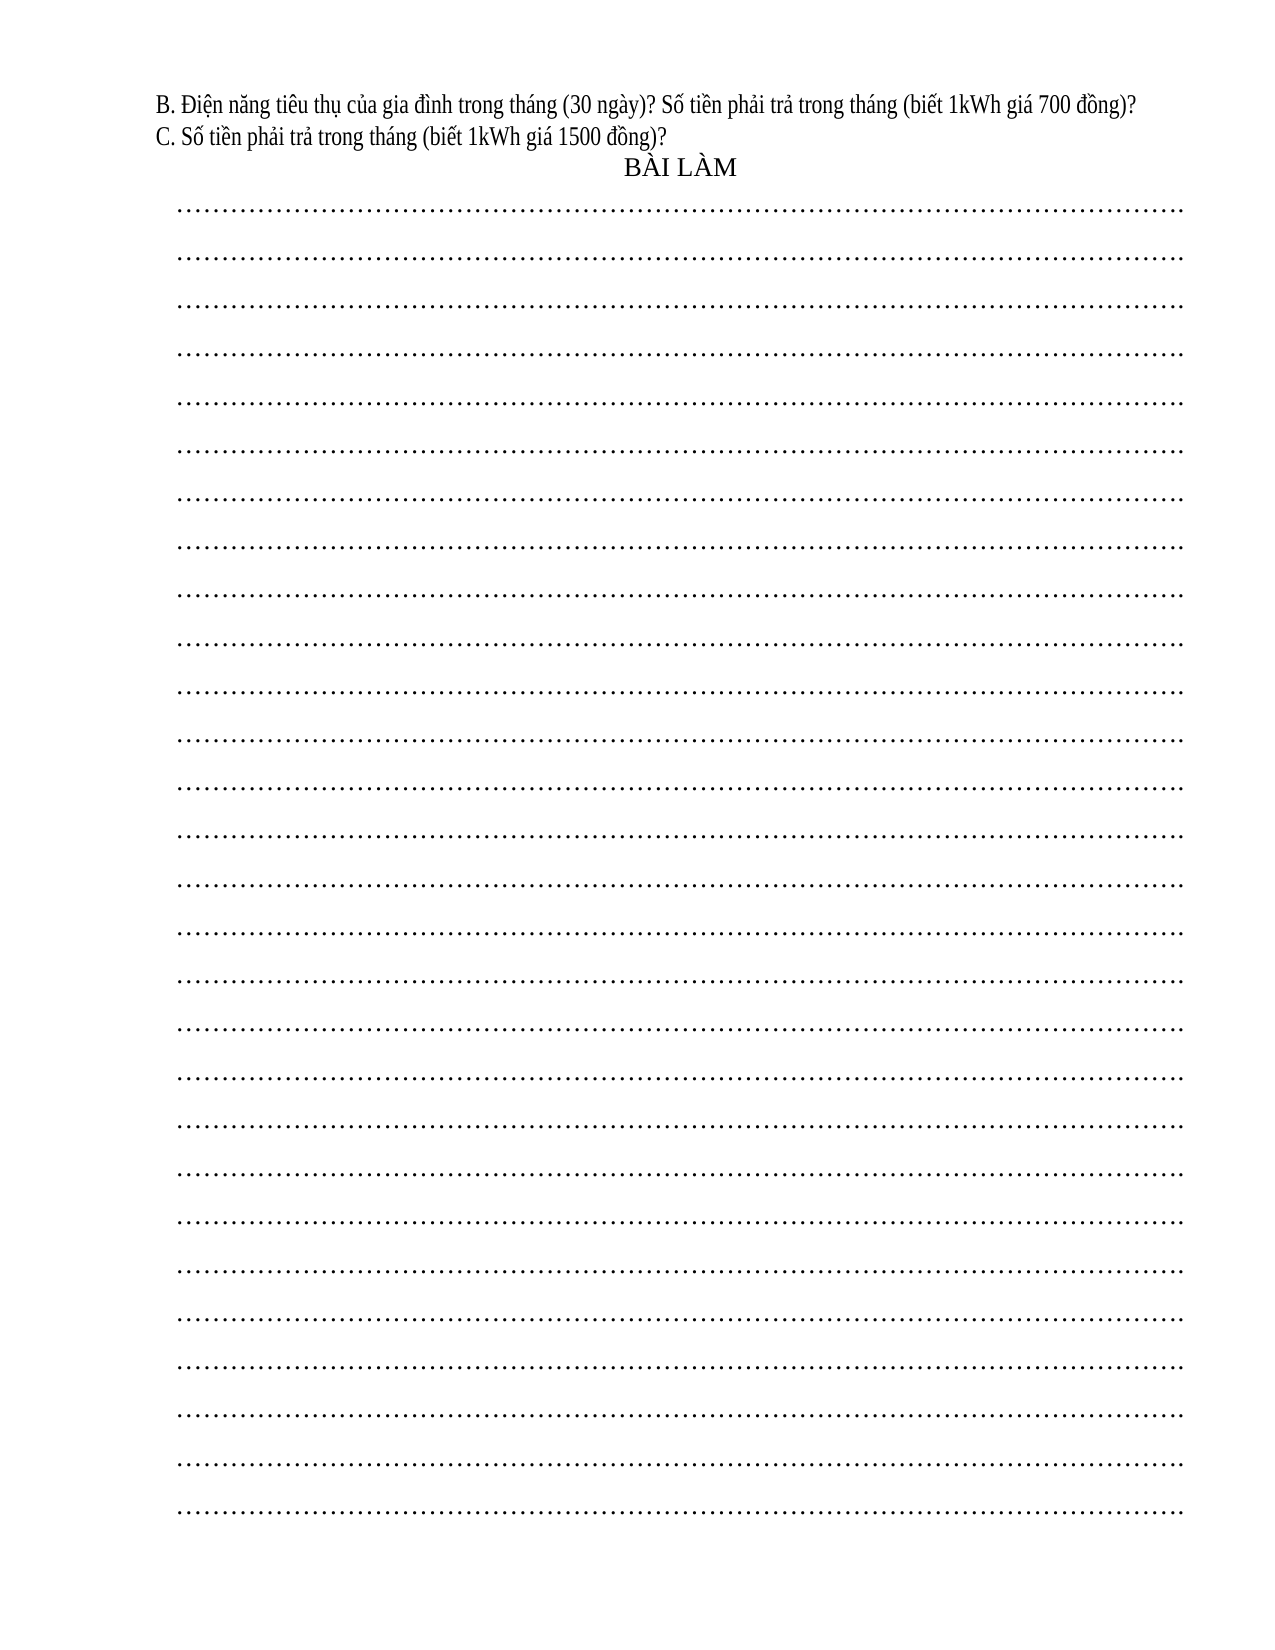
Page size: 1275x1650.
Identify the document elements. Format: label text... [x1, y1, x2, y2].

text …………………………………………………………………………………………………. [175, 572, 1186, 604]
text …………………………………………………………………………………………………. [175, 524, 1186, 555]
text …………………………………………………………………………………………………. [175, 1489, 1186, 1520]
text …………………………………………………………………………………………………. [175, 1296, 1186, 1327]
text B. Điện năng tiêu thụ của gia đình trong tháng (30 ngày)? Số tiền phải trả trong tháng (biết 1kWh giá 700 đồng)? [156, 89, 1186, 120]
text BÀI LÀM [174, 151, 1186, 182]
text …………………………………………………………………………………………………. [175, 187, 1186, 218]
text …………………………………………………………………………………………………. [175, 1007, 1186, 1038]
text …………………………………………………………………………………………………. [175, 1151, 1186, 1182]
text …………………………………………………………………………………………………. [175, 765, 1186, 797]
text …………………………………………………………………………………………………. [175, 910, 1186, 941]
text …………………………………………………………………………………………………. [175, 1103, 1186, 1134]
text …………………………………………………………………………………………………. [175, 379, 1186, 411]
text …………………………………………………………………………………………………. [175, 1199, 1186, 1231]
text …………………………………………………………………………………………………. [175, 1441, 1186, 1472]
text …………………………………………………………………………………………………. [175, 1055, 1186, 1086]
text C. Số tiền phải trả trong tháng (biết 1kWh giá 1500 đồng)? [156, 120, 1186, 151]
text …………………………………………………………………………………………………. [175, 476, 1186, 507]
text …………………………………………………………………………………………………. [175, 621, 1186, 652]
text …………………………………………………………………………………………………. [175, 862, 1186, 893]
text …………………………………………………………………………………………………. [175, 1392, 1186, 1423]
text …………………………………………………………………………………………………. [175, 958, 1186, 989]
text …………………………………………………………………………………………………. [175, 283, 1186, 314]
text …………………………………………………………………………………………………. [175, 717, 1186, 748]
text …………………………………………………………………………………………………. [175, 1344, 1186, 1375]
text …………………………………………………………………………………………………. [175, 669, 1186, 700]
text …………………………………………………………………………………………………. [175, 235, 1186, 266]
text …………………………………………………………………………………………………. [175, 1248, 1186, 1279]
text …………………………………………………………………………………………………. [175, 428, 1186, 459]
text …………………………………………………………………………………………………. [175, 331, 1186, 362]
text …………………………………………………………………………………………………. [175, 814, 1186, 845]
